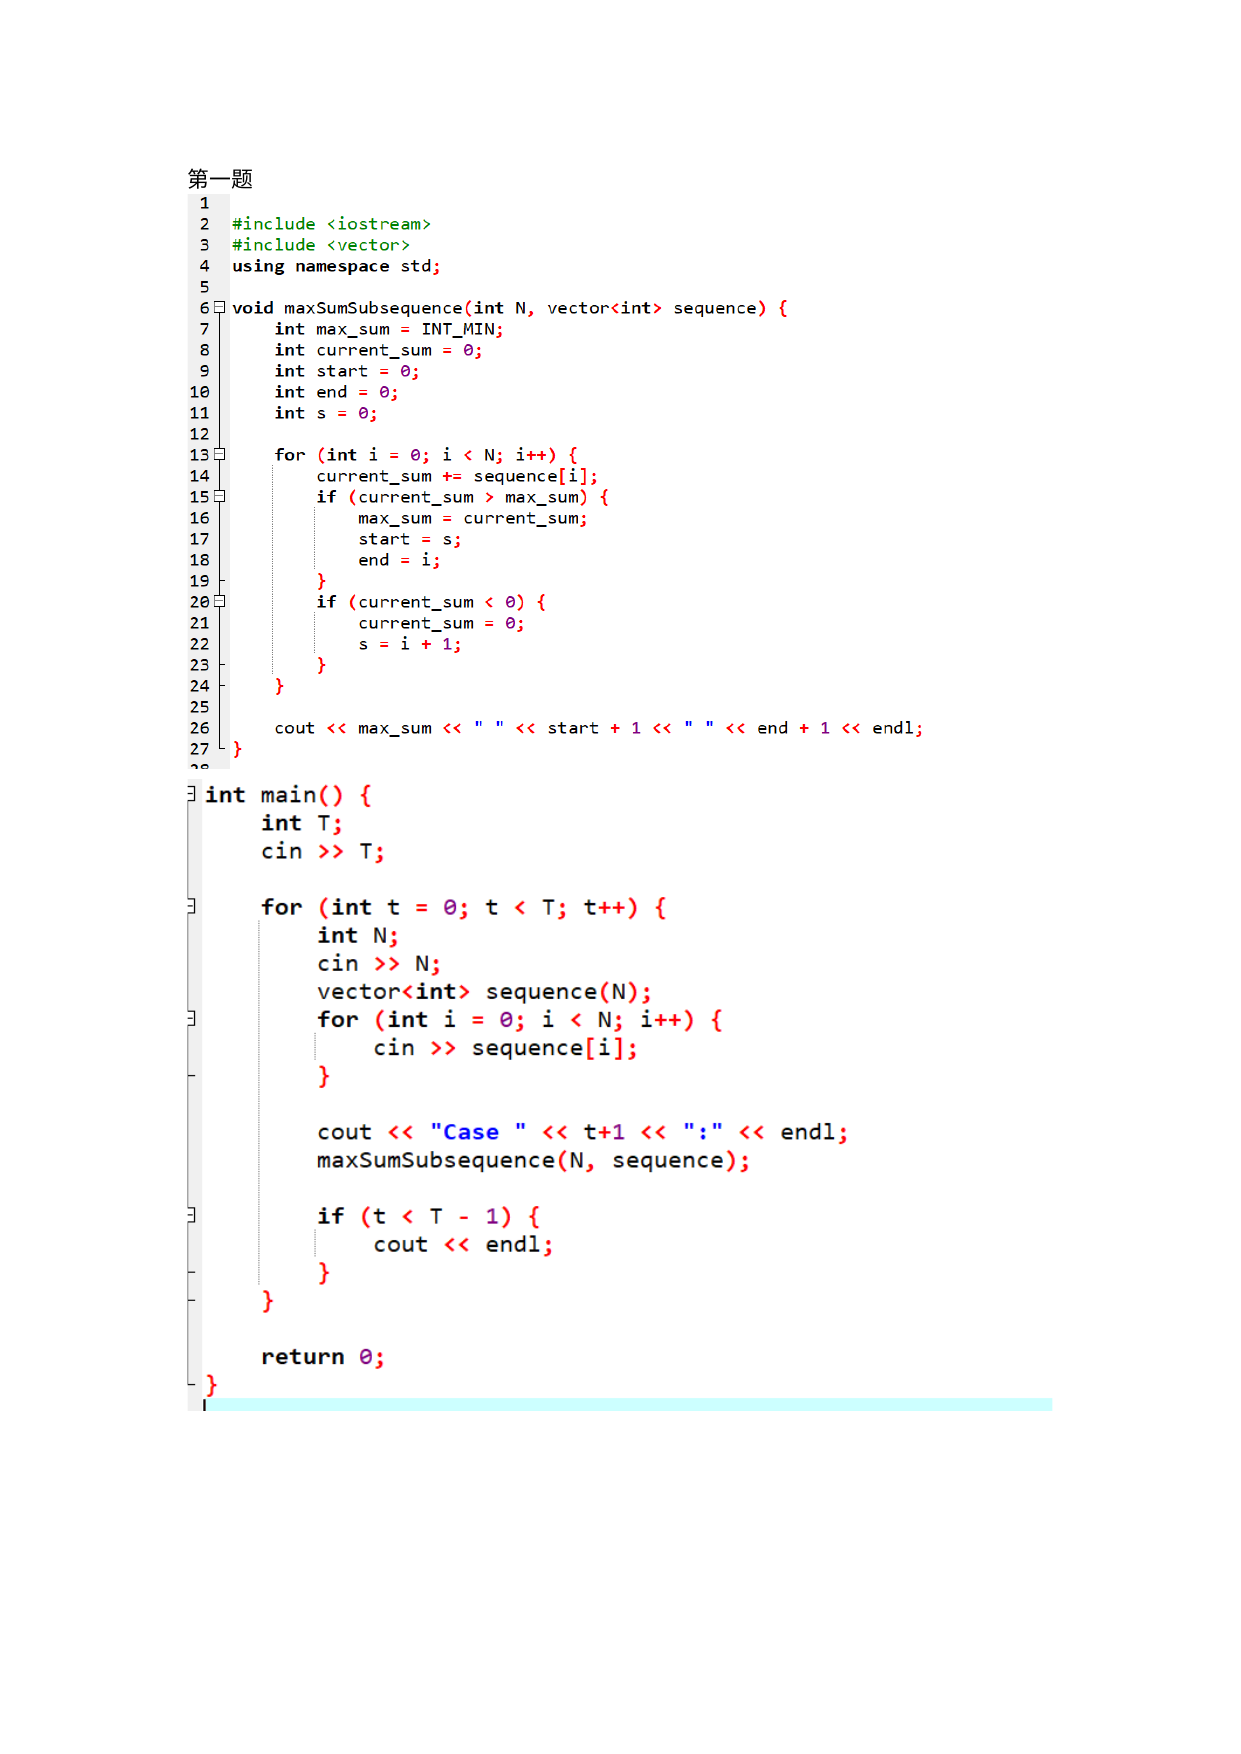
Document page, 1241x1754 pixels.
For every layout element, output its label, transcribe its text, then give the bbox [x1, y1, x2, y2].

text 第一题 [187, 162, 1053, 194]
picture [187, 194, 1053, 769]
picture [187, 779, 1053, 1411]
